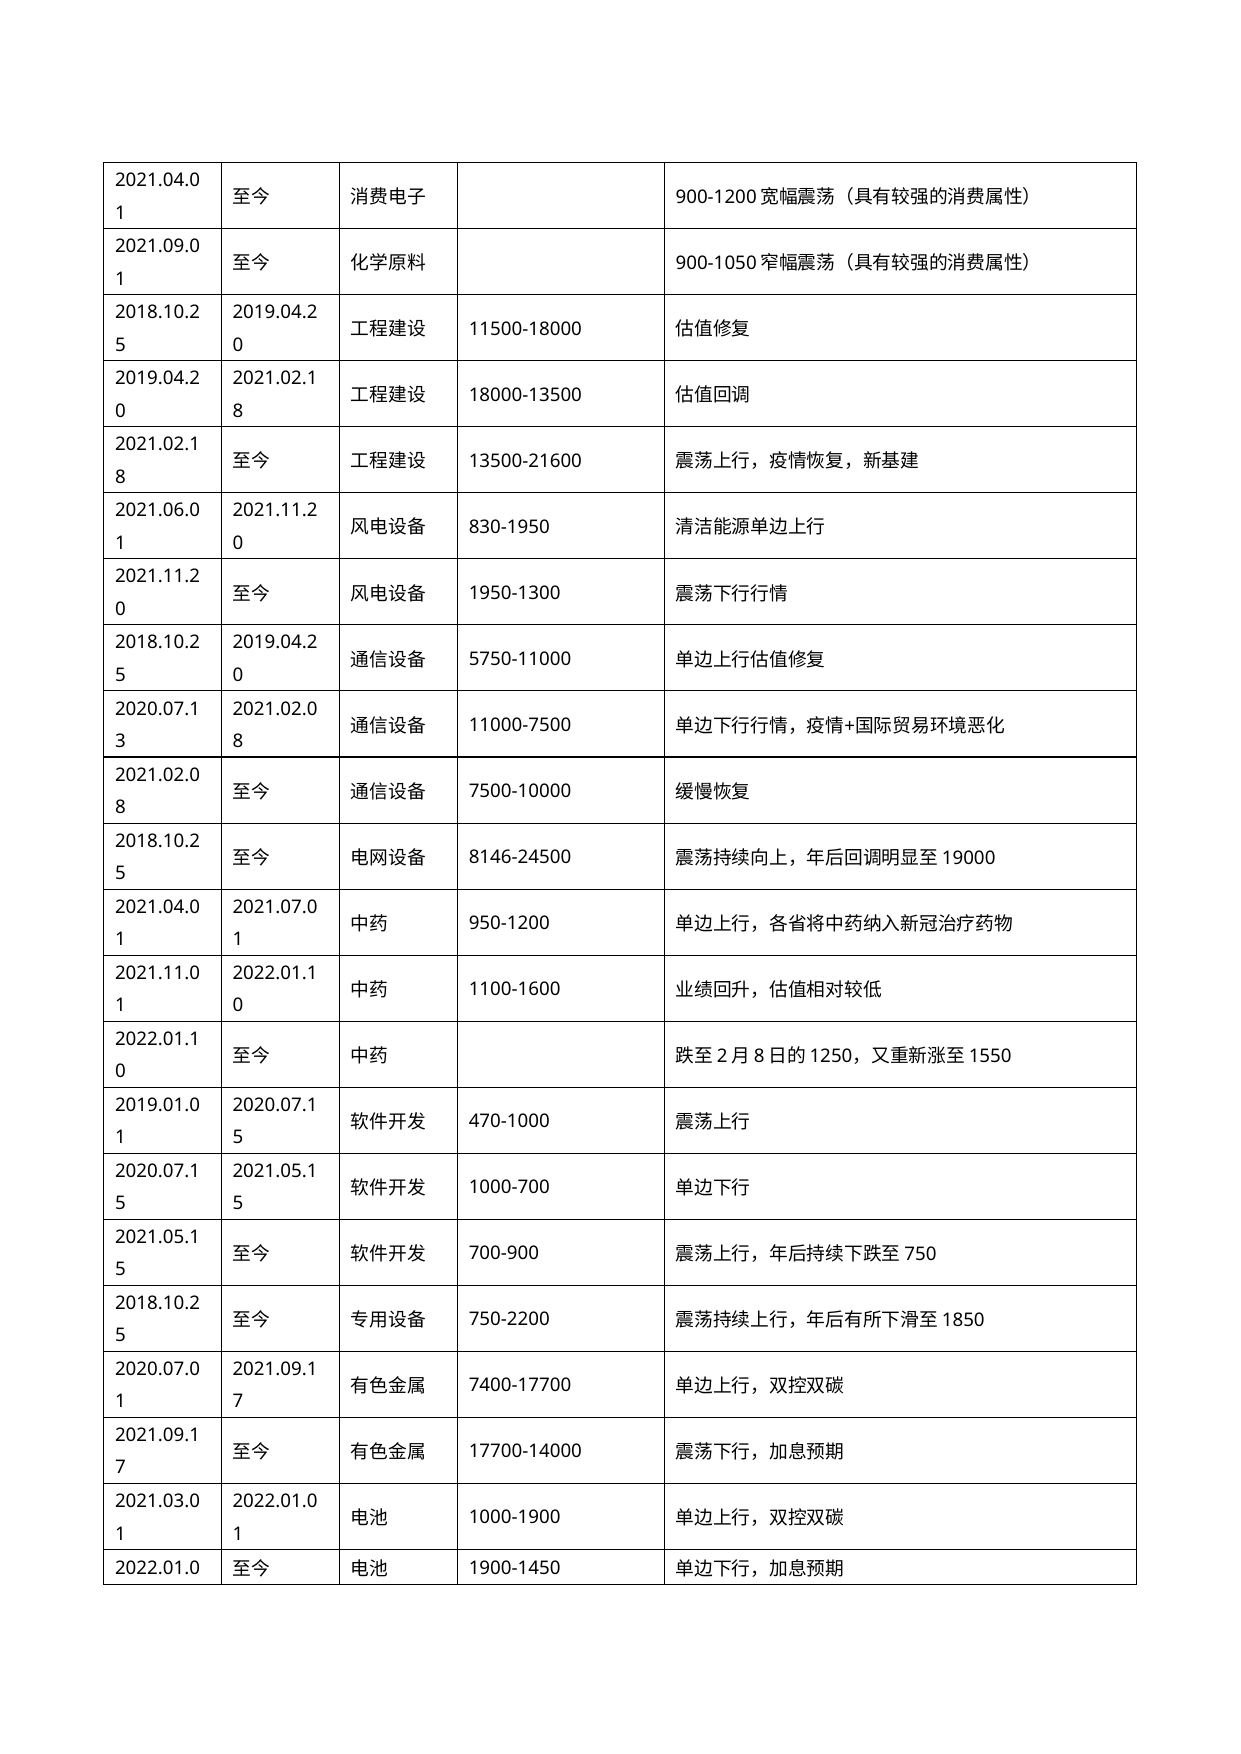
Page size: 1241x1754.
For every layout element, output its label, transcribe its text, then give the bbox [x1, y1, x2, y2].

table_cell 2020.07.15 [222, 1088, 339, 1153]
table_cell 2019.04.20 [104, 361, 221, 426]
table_cell 估值修复 [665, 295, 1136, 360]
table_cell 至今 [222, 1022, 339, 1087]
table_cell 有色金属 [340, 1418, 457, 1483]
table_cell 2021.09.17 [104, 1418, 221, 1483]
table_cell 震荡持续上行，年后有所下滑至1850 [665, 1286, 1136, 1351]
table_cell 专用设备 [340, 1286, 457, 1351]
table_cell 震荡下行行情 [665, 559, 1136, 624]
table_cell 工程建设 [340, 427, 457, 492]
table_cell 2020.07.01 [104, 1352, 221, 1417]
table_cell 通信设备 [340, 691, 457, 756]
table_cell 至今 [222, 1550, 339, 1584]
table_cell 软件开发 [340, 1220, 457, 1285]
table_cell 电池 [340, 1550, 457, 1584]
table_cell 业绩回升，估值相对较低 [665, 956, 1136, 1021]
table_cell 电网设备 [340, 824, 457, 888]
table_cell 中药 [340, 1022, 457, 1087]
table_cell 2021.11.01 [104, 956, 221, 1021]
table_cell 1100-1600 [458, 956, 664, 1021]
table_cell 2021.03.01 [104, 1484, 221, 1549]
table_cell 单边上行，各省将中药纳入新冠治疗药物 [665, 890, 1136, 954]
table_cell 2018.10.25 [104, 625, 221, 690]
table_cell [458, 163, 664, 228]
table_cell 2020.07.13 [104, 691, 221, 756]
table_cell 单边上行，双控双碳 [665, 1352, 1136, 1417]
table_cell 2021.06.01 [104, 493, 221, 558]
table_cell 2018.10.25 [104, 824, 221, 888]
table_cell [458, 1022, 664, 1087]
table_cell 单边上行，双控双碳 [665, 1484, 1136, 1549]
table_cell 2022.01.01 [222, 1484, 339, 1549]
table_cell 单边下行行情，疫情+国际贸易环境恶化 [665, 691, 1136, 756]
table_cell 中药 [340, 890, 457, 954]
table_cell 2019.01.01 [104, 1088, 221, 1153]
table_cell 1000-1900 [458, 1484, 664, 1549]
table_cell 5750-11000 [458, 625, 664, 690]
table_cell 至今 [222, 1418, 339, 1483]
table_cell 11500-18000 [458, 295, 664, 360]
table_cell 2020.07.15 [104, 1154, 221, 1219]
table_cell 至今 [222, 229, 339, 294]
table_cell 2022.01.10 [104, 1022, 221, 1087]
table_cell 2021.11.20 [222, 493, 339, 558]
table_cell 2021.04.01 [104, 890, 221, 954]
table_cell 900-1050窄幅震荡（具有较强的消费属性） [665, 229, 1136, 294]
table_cell 中药 [340, 956, 457, 1021]
table_cell 950-1200 [458, 890, 664, 954]
table_cell 工程建设 [340, 361, 457, 426]
table_cell 750-2200 [458, 1286, 664, 1351]
table_cell 单边上行估值修复 [665, 625, 1136, 690]
table_cell 清洁能源单边上行 [665, 493, 1136, 558]
table_cell 有色金属 [340, 1352, 457, 1417]
table_cell 至今 [222, 427, 339, 492]
table_cell 电池 [340, 1484, 457, 1549]
table_cell 830-1950 [458, 493, 664, 558]
table_cell 900-1200宽幅震荡（具有较强的消费属性） [665, 163, 1136, 228]
table_cell 至今 [222, 758, 339, 822]
table_cell 2022.01.01 [104, 1550, 221, 1584]
table_cell 通信设备 [340, 758, 457, 822]
table_cell 2021.11.20 [104, 559, 221, 624]
table_cell 1900-1450 [458, 1550, 664, 1584]
table_cell 2021.02.08 [104, 758, 221, 822]
table_cell 工程建设 [340, 295, 457, 360]
table_cell 风电设备 [340, 559, 457, 624]
table_cell 风电设备 [340, 493, 457, 558]
table_cell 470-1000 [458, 1088, 664, 1153]
table_cell 2021.02.18 [222, 361, 339, 426]
table_cell 化学原料 [340, 229, 457, 294]
table_cell 2021.05.15 [104, 1220, 221, 1285]
table_cell 至今 [222, 559, 339, 624]
table_cell 2021.07.01 [222, 890, 339, 954]
table_cell 震荡上行，年后持续下跌至750 [665, 1220, 1136, 1285]
table_cell 13500-21600 [458, 427, 664, 492]
table_cell 缓慢恢复 [665, 758, 1136, 822]
table_cell 消费电子 [340, 163, 457, 228]
table_cell 2021.04.01 [104, 163, 221, 228]
table_cell 1950-1300 [458, 559, 664, 624]
table_cell 2018.10.25 [104, 295, 221, 360]
table_cell 11000-7500 [458, 691, 664, 756]
table_cell 7400-17700 [458, 1352, 664, 1417]
table_cell 700-900 [458, 1220, 664, 1285]
table_cell 单边下行，加息预期 [665, 1550, 1136, 1584]
table_cell 8146-24500 [458, 824, 664, 888]
table_cell 2021.02.18 [104, 427, 221, 492]
table_cell 震荡持续向上，年后回调明显至19000 [665, 824, 1136, 888]
table_cell 2021.09.17 [222, 1352, 339, 1417]
table_cell 震荡上行 [665, 1088, 1136, 1153]
table_cell 2019.04.20 [222, 295, 339, 360]
table_cell 17700-14000 [458, 1418, 664, 1483]
table_cell 跌至2月8日的1250，又重新涨至1550 [665, 1022, 1136, 1087]
table_cell 至今 [222, 824, 339, 888]
table_cell 2021.05.15 [222, 1154, 339, 1219]
table_cell 2021.02.08 [222, 691, 339, 756]
table_cell 单边下行 [665, 1154, 1136, 1219]
table_cell 2018.10.25 [104, 1286, 221, 1351]
table_cell 7500-10000 [458, 758, 664, 822]
table_cell 震荡上行，疫情恢复，新基建 [665, 427, 1136, 492]
table_cell 至今 [222, 163, 339, 228]
table_cell 震荡下行，加息预期 [665, 1418, 1136, 1483]
table_cell 软件开发 [340, 1088, 457, 1153]
table_cell 18000-13500 [458, 361, 664, 426]
table_cell 2022.01.10 [222, 956, 339, 1021]
table_cell [458, 229, 664, 294]
table_cell 软件开发 [340, 1154, 457, 1219]
table_cell 至今 [222, 1286, 339, 1351]
table_cell 1000-700 [458, 1154, 664, 1219]
table_cell 至今 [222, 1220, 339, 1285]
table_cell 2021.09.01 [104, 229, 221, 294]
table_cell 2019.04.20 [222, 625, 339, 690]
table_cell 估值回调 [665, 361, 1136, 426]
table_cell 通信设备 [340, 625, 457, 690]
